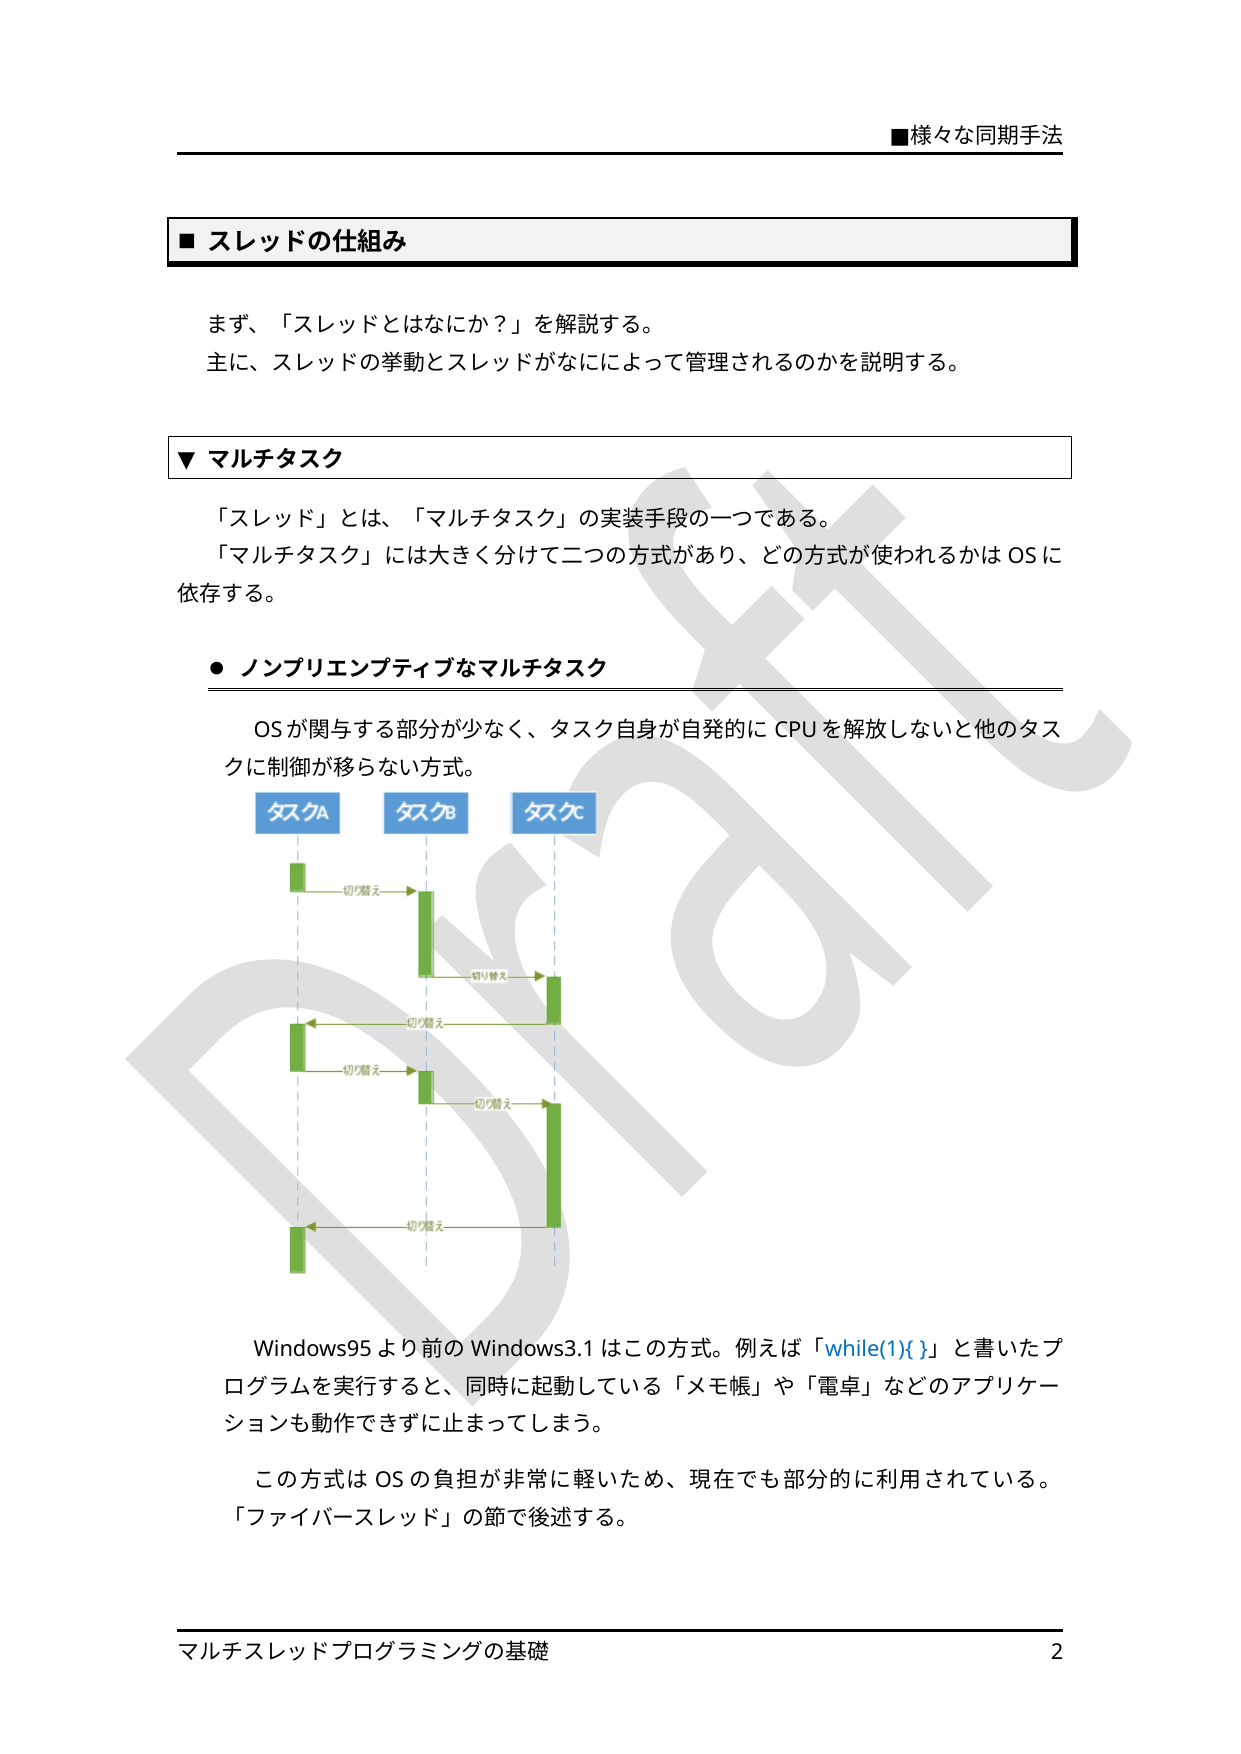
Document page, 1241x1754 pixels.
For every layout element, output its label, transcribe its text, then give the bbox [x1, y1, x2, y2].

text 「マルチタスク」には大きく分けて二つの方式があり、どの方式が使われるかはOSに依存する。 [177, 536, 1063, 611]
subtitle ノンプリエンプティブなマルチタスク [208, 648, 1063, 688]
subtitle スレッドの仕組み [169, 219, 1071, 261]
text 主に、スレッドの挙動とスレッドがなにによって管理されるのかを説明する。 [177, 342, 1063, 379]
text この方式はOSの負担が非常に軽いため、現在でも部分的に利用されている。「ファイバースレッド」の節で後述する。 [224, 1459, 1063, 1534]
text Windows95より前のWindows3.1はこの方式。例えば「while(1){ }」と書いたプログラムを実行すると、同時に起動している「メモ帳」や「電卓」などのアプリケーションも動作できずに止まってしまう。 [224, 1328, 1063, 1441]
text 「スレッド」とは、「マルチタスク」の実装手段の一つである。 [177, 498, 1063, 536]
subtitle マルチタスク [169, 437, 1071, 478]
text OSが関与する部分が少なく、タスク自身が自発的にCPUを解放しないと他のタスクに制御が移らない方式。 [224, 709, 1063, 784]
text まず、「スレッドとはなにか？」を解説する。 [177, 304, 1063, 342]
